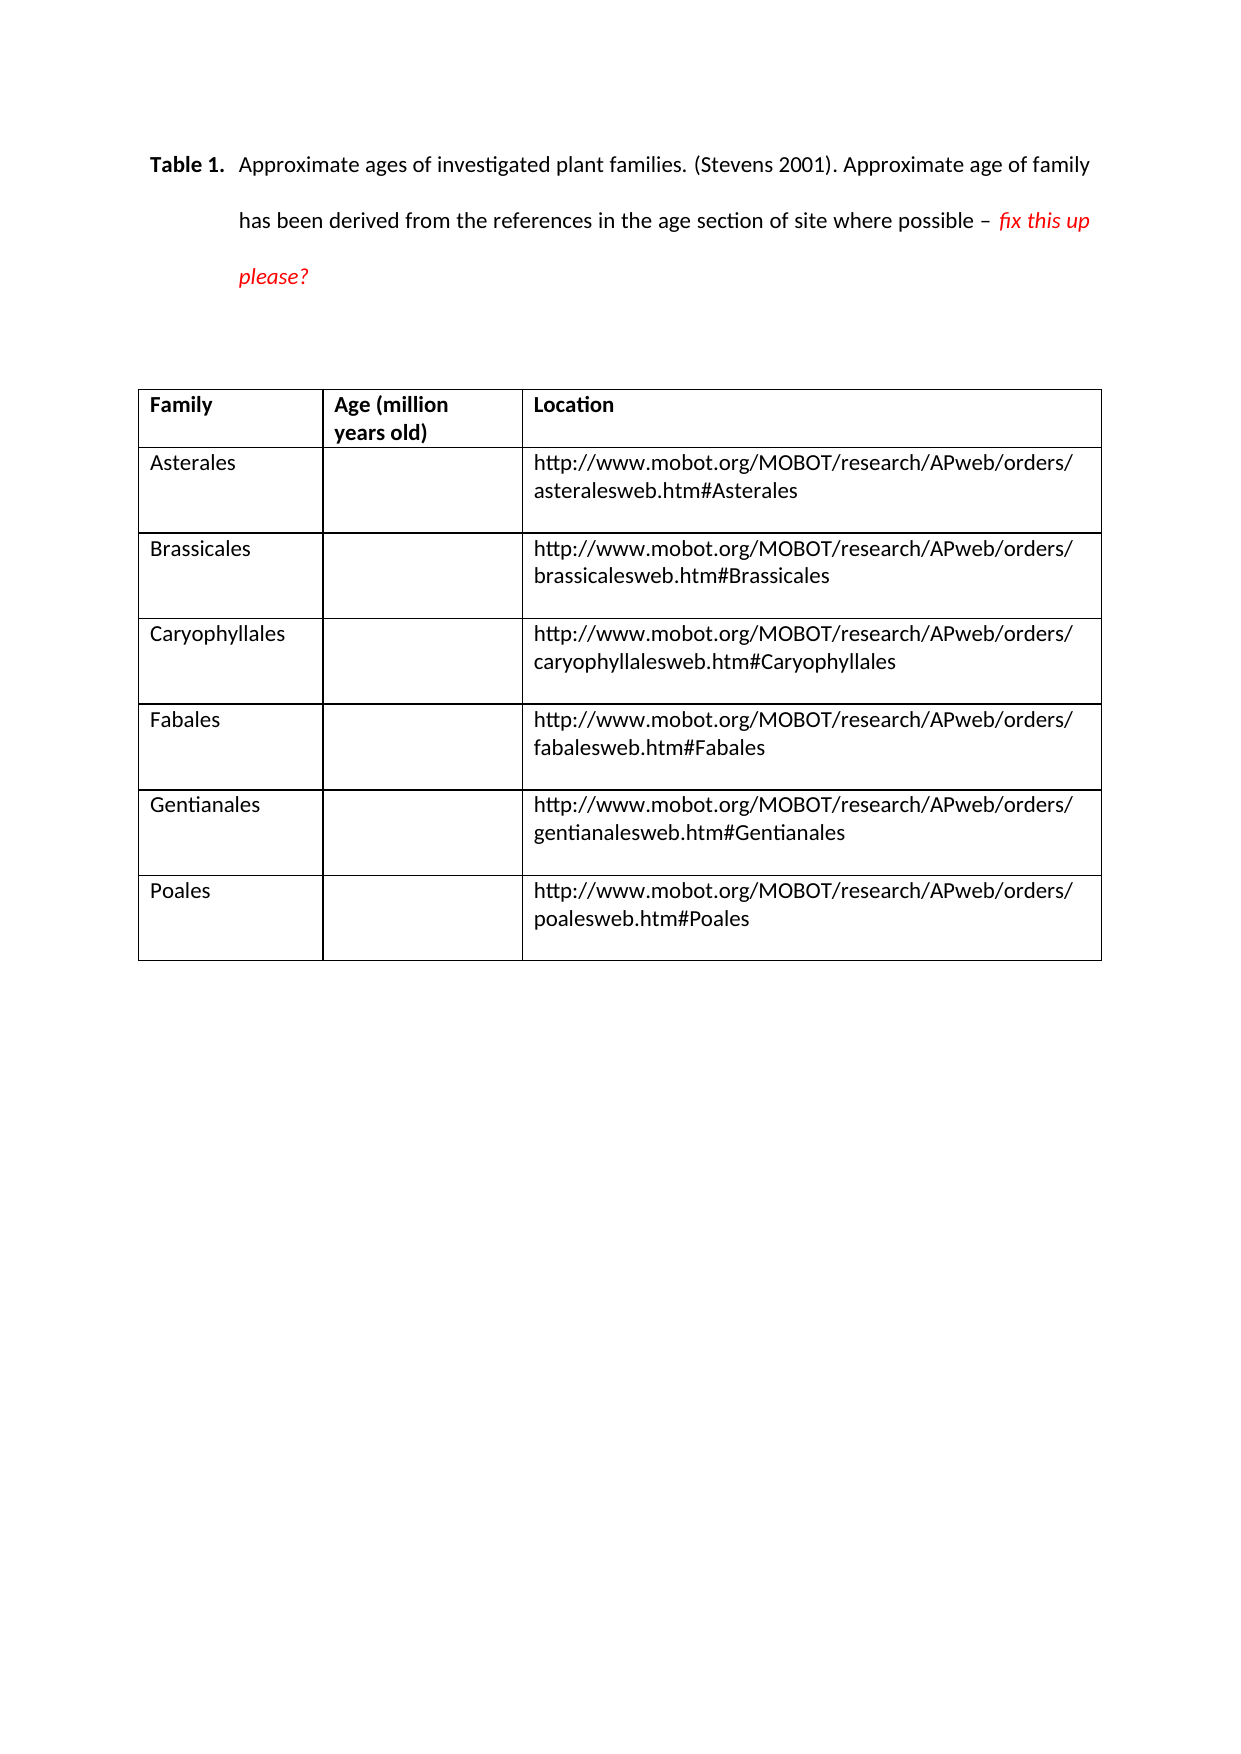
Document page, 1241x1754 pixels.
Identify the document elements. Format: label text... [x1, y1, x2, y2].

table_cell Brassicales [139, 534, 322, 618]
table_cell Gentianales [139, 791, 322, 874]
table_cell Fabales [139, 705, 322, 789]
table_cell [324, 876, 522, 960]
table_cell http://www.mobot.org/MOBOT/research/APweb/orders/ asteralesweb.htm#Asterales [523, 448, 1101, 532]
table_cell [324, 534, 522, 618]
table_cell [324, 448, 522, 532]
table_cell http://www.mobot.org/MOBOT/research/APweb/orders/ fabalesweb.htm#Fabales [523, 705, 1101, 789]
table_cell [324, 791, 522, 874]
table_cell http://www.mobot.org/MOBOT/research/APweb/orders/ caryophyllalesweb.htm#Caryophyllales [523, 619, 1101, 703]
table_header Family [139, 390, 322, 446]
table_cell http://www.mobot.org/MOBOT/research/APweb/orders/ poalesweb.htm#Poales [523, 876, 1101, 960]
table_header Location [523, 390, 1101, 446]
table_cell http://www.mobot.org/MOBOT/research/APweb/orders/ brassicalesweb.htm#Brassicales [523, 534, 1101, 618]
table_cell Caryophyllales [139, 619, 322, 703]
text Table 1. Approximate ages of investigated plant families. (Stevens 2001). Approximate age of family has been derived from the references in the age section of site where possible – fix this up please? [150, 150, 1090, 290]
table_cell [324, 619, 522, 703]
table_cell Asterales [139, 448, 322, 532]
table_cell Poales [139, 876, 322, 960]
table_cell [324, 705, 522, 789]
table_cell http://www.mobot.org/MOBOT/research/APweb/orders/ gentianalesweb.htm#Gentianales [523, 791, 1101, 874]
table_header Age (million years old) [324, 390, 522, 446]
